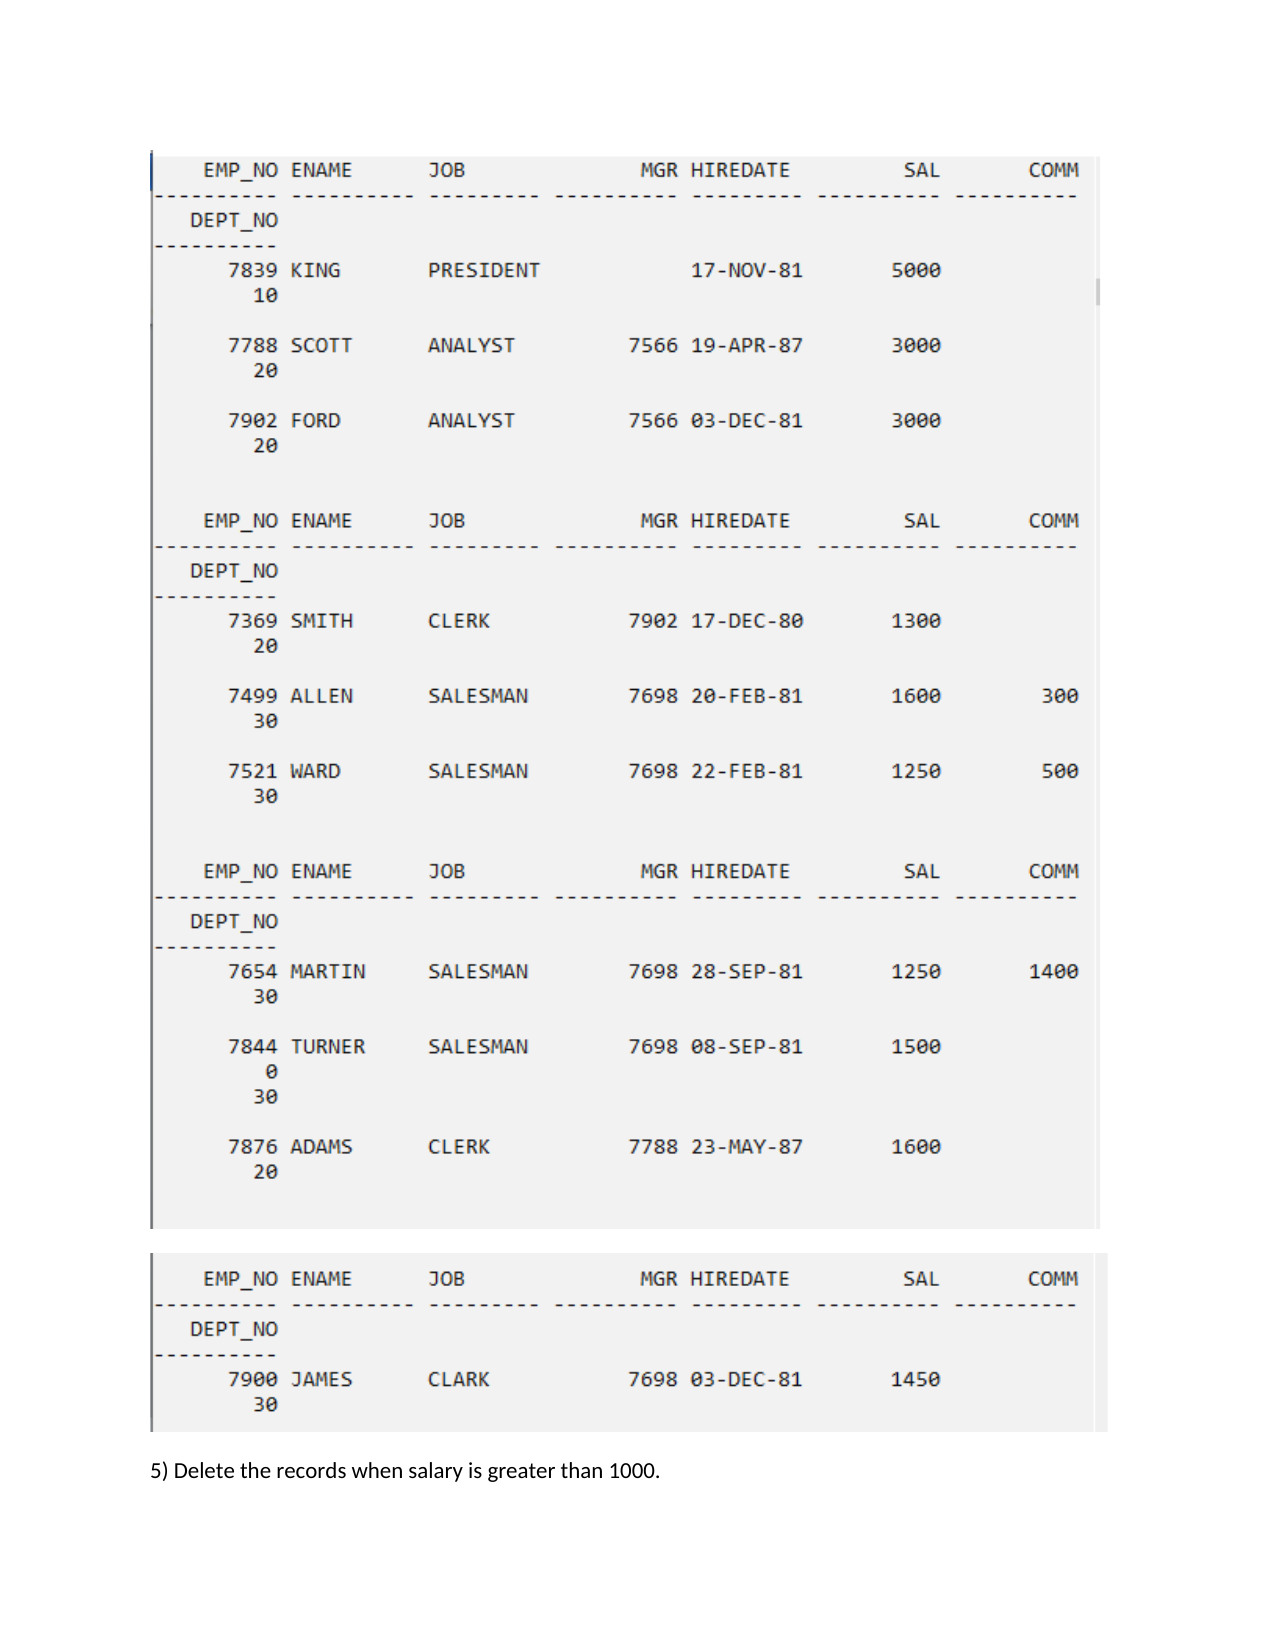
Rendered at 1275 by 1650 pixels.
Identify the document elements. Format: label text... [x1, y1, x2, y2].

text 5) Delete the records when salary is greater than 1000. [150, 1456, 1125, 1484]
picture [150, 150, 1100, 1229]
picture [150, 1253, 1108, 1432]
